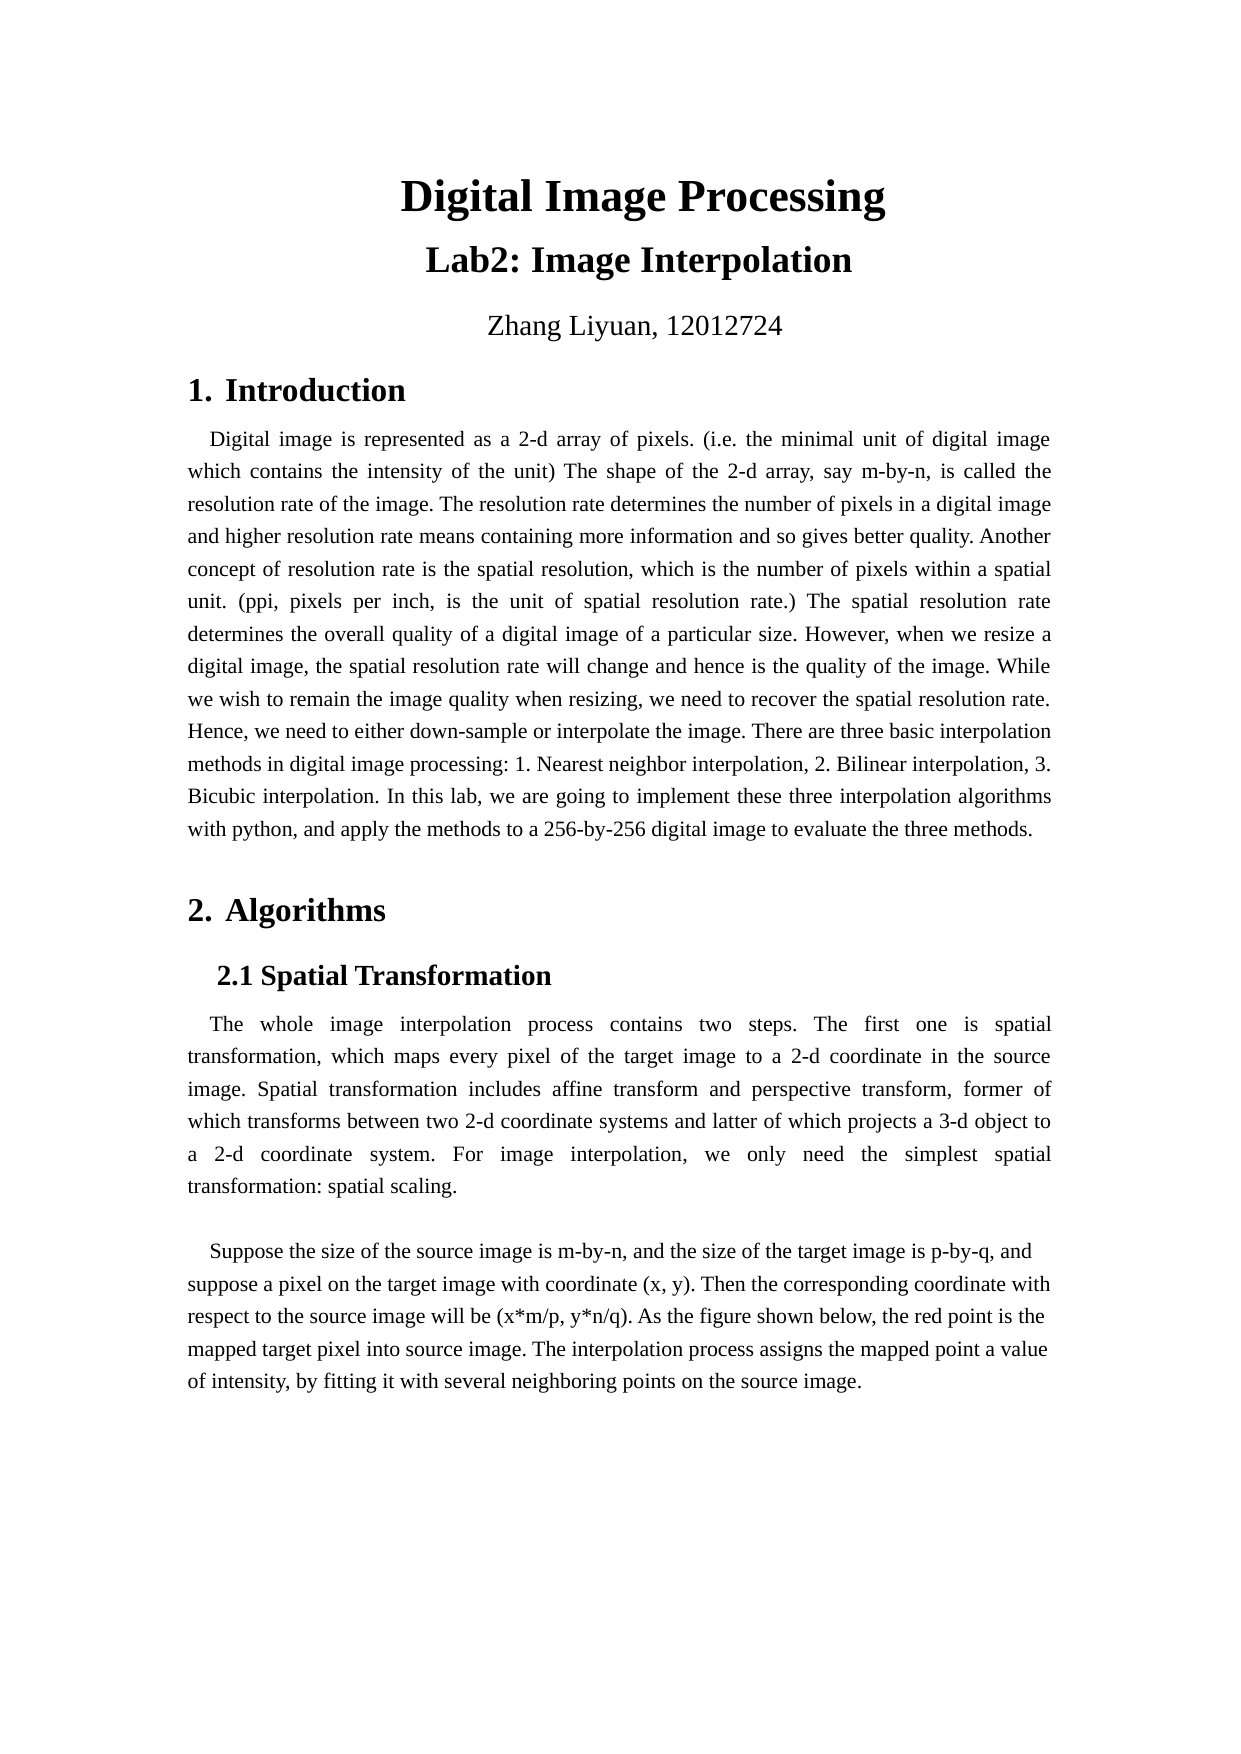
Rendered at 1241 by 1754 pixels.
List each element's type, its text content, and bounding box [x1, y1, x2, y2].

text Zhang Liyuan, 12012724 [187, 292, 1053, 357]
text Digital image is represented as a 2-d array of pixels. (i.e. the minimal unit of digital image which contains the intensity of the unit) The shape of the 2-d array, say m-by-n, is called the resolution rate of the image. The resolution rate determines the number of pixels in a digital image and higher resolution rate means containing more information and so gives better quality. Another concept of resolution rate is the spatial resolution, which is the number of pixels within a spatial unit. (ppi, pixels per inch, is the unit of spatial resolution rate.) The spatial resolution rate determines the overall quality of a digital image of a particular size. However, when we resize a digital image, the spatial resolution rate will change and hence is the quality of the image. While we wish to remain the image quality when resizing, we need to recover the spatial resolution rate. Hence, we need to either down-sample or interpolate the image. There are three basic interpolation methods in digital image processing: 1. Nearest neighbor interpolation, 2. Bilinear interpolation, 3. Bicubic interpolation. In this lab, we are going to implement these three interpolation algorithms with python, and apply the methods to a 256-by-256 digital image to evaluate the three methods. [187, 422, 1053, 844]
list Introduction [187, 357, 1053, 422]
text Suppose the size of the source image is m-by-n, and the size of the target image is p-by-q, and suppose a pixel on the target image with coordinate (x, y). Then the corresponding coordinate with respect to the source image will be (x*m/p, y*n/q). As the figure shown below, the red point is the mapped target pixel into source image. The interpolation process assigns the mapped point a value of intensity, by fitting it with several neighboring points on the source image. [187, 1234, 1053, 1397]
text The whole image interpolation process contains two steps. The first one is spatial transformation, which maps every pixel of the target image to a 2-d coordinate in the source image. Spatial transformation includes affine transform and perspective transform, former of which transforms between two 2-d coordinate systems and latter of which projects a 3-d object to a 2-d coordinate system. For image interpolation, we only need the simplest spatial transformation: spatial scaling. [187, 1007, 1053, 1202]
text Digital Image Processing [187, 162, 1053, 227]
text Lab2: Image Interpolation [187, 227, 1053, 292]
text 2.1 Spatial Transformation [187, 942, 1053, 1007]
list Algorithms [187, 877, 1053, 942]
